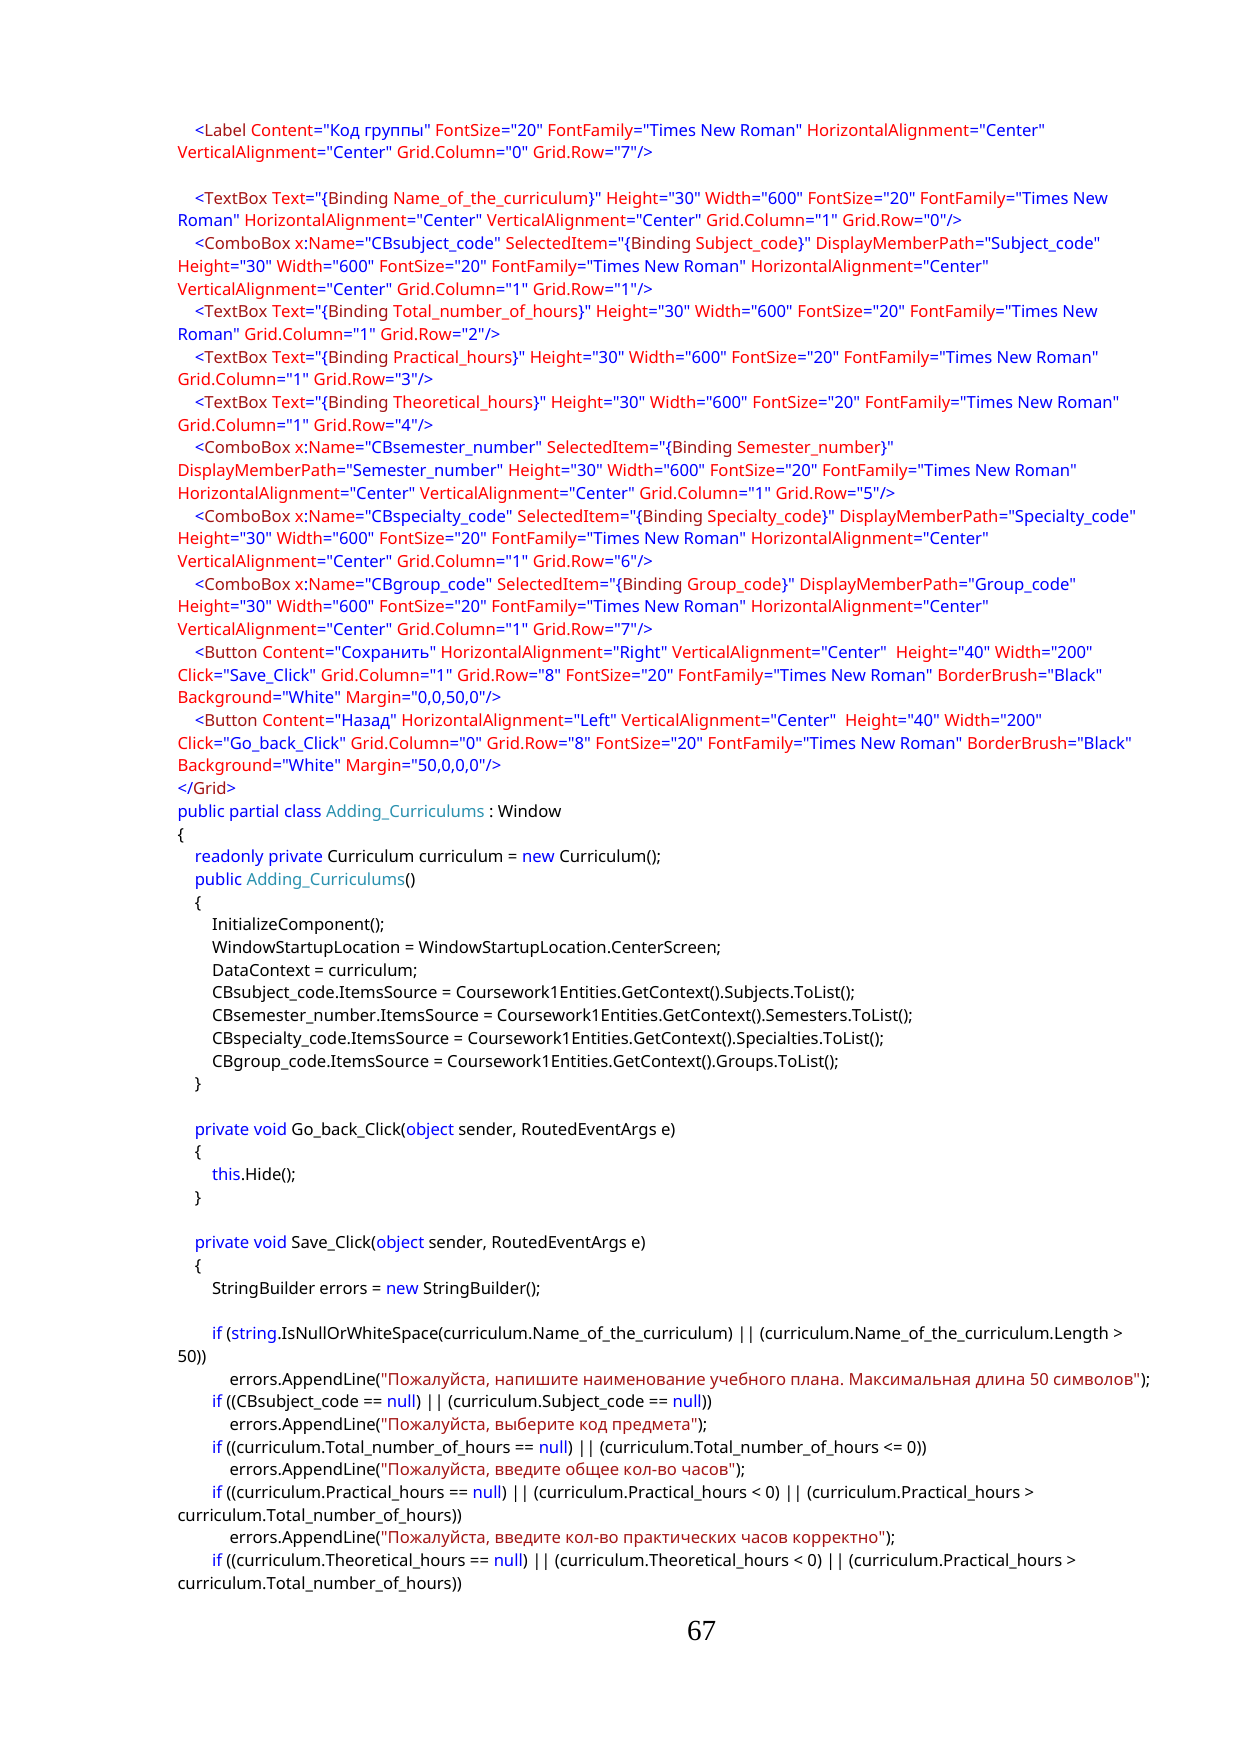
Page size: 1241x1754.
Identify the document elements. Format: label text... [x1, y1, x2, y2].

text { [177, 890, 1152, 913]
text <TextBox Text="{Binding Theoretical_hours}" Height="30" Width="600" FontSize="20" FontFamily="Times New Roman" Grid.Column="1" Grid.Row="4"/> [177, 391, 1152, 436]
text public Adding_Curriculums() [177, 867, 1152, 890]
text <Button Content="Сохранить" HorizontalAlignment="Right" VerticalAlignment="Center" Height="40" Width="200" Click="Save_Click" Grid.Column="1" Grid.Row="8" FontSize="20" FontFamily="Times New Roman" BorderBrush="Black" Background="White" Margin="0,0,50,0"/> [177, 640, 1152, 708]
text } [177, 1072, 1152, 1094]
text { [177, 822, 1152, 845]
text <Label Content="Код группы" FontSize="20" FontFamily="Times New Roman" HorizontalAlignment="Center" VerticalAlignment="Center" Grid.Column="0" Grid.Row="7"/> [177, 118, 1152, 163]
text private void Go_back_Click(object sender, RoutedEventArgs e) [177, 1117, 1152, 1140]
text public partial class Adding_Curriculums : Window [177, 799, 1152, 822]
text CBgroup_code.ItemsSource = Coursework1Entities.GetContext().Groups.ToList(); [177, 1049, 1152, 1072]
text <ComboBox x:Name="CBgroup_code" SelectedItem="{Binding Group_code}" DisplayMemberPath="Group_code" Height="30" Width="600" FontSize="20" FontFamily="Times New Roman" HorizontalAlignment="Center" VerticalAlignment="Center" Grid.Column="1" Grid.Row="7"/> [177, 572, 1152, 640]
text InitializeComponent(); [177, 913, 1152, 936]
text StringBuilder errors = new StringBuilder(); [177, 1276, 1152, 1299]
text <TextBox Text="{Binding Practical_hours}" Height="30" Width="600" FontSize="20" FontFamily="Times New Roman" Grid.Column="1" Grid.Row="3"/> [177, 345, 1152, 391]
text this.Hide(); [177, 1163, 1152, 1185]
text } [177, 1185, 1152, 1208]
text if ((curriculum.Practical_hours == null) || (curriculum.Practical_hours < 0) || (curriculum.Practical_hours > curriculum.Total_number_of_hours)) [177, 1481, 1152, 1526]
text readonly private Curriculum curriculum = new Curriculum(); [177, 845, 1152, 867]
text <ComboBox x:Name="CBsemester_number" SelectedItem="{Binding Semester_number}" DisplayMemberPath="Semester_number" Height="30" Width="600" FontSize="20" FontFamily="Times New Roman" HorizontalAlignment="Center" VerticalAlignment="Center" Grid.Column="1" Grid.Row="5"/> [177, 436, 1152, 504]
text if ((CBsubject_code == null) || (curriculum.Subject_code == null)) [177, 1390, 1152, 1412]
text { [177, 1253, 1152, 1276]
text if (string.IsNullOrWhiteSpace(curriculum.Name_of_the_curriculum) || (curriculum.Name_of_the_curriculum.Length > 50)) [177, 1322, 1152, 1367]
text <Button Content="Назад" HorizontalAlignment="Left" VerticalAlignment="Center" Height="40" Width="200" Click="Go_back_Click" Grid.Column="0" Grid.Row="8" FontSize="20" FontFamily="Times New Roman" BorderBrush="Black" Background="White" Margin="50,0,0,0"/> [177, 708, 1152, 777]
text </Grid> [177, 777, 1152, 799]
text <TextBox Text="{Binding Total_number_of_hours}" Height="30" Width="600" FontSize="20" FontFamily="Times New Roman" Grid.Column="1" Grid.Row="2"/> [177, 300, 1152, 345]
text { [177, 1140, 1152, 1163]
text private void Save_Click(object sender, RoutedEventArgs e) [177, 1231, 1152, 1253]
text errors.AppendLine("Пожалуйста, введите кол-во практических часов корректно"); [177, 1526, 1152, 1549]
text CBsubject_code.ItemsSource = Coursework1Entities.GetContext().Subjects.ToList(); [177, 981, 1152, 1004]
text errors.AppendLine("Пожалуйста, выберите код предмета"); [177, 1412, 1152, 1435]
text if ((curriculum.Total_number_of_hours == null) || (curriculum.Total_number_of_hours <= 0)) [177, 1435, 1152, 1458]
text CBsemester_number.ItemsSource = Coursework1Entities.GetContext().Semesters.ToList(); [177, 1004, 1152, 1026]
text <ComboBox x:Name="CBsubject_code" SelectedItem="{Binding Subject_code}" DisplayMemberPath="Subject_code" Height="30" Width="600" FontSize="20" FontFamily="Times New Roman" HorizontalAlignment="Center" VerticalAlignment="Center" Grid.Column="1" Grid.Row="1"/> [177, 232, 1152, 300]
text CBspecialty_code.ItemsSource = Coursework1Entities.GetContext().Specialties.ToList(); [177, 1026, 1152, 1049]
text if ((curriculum.Theoretical_hours == null) || (curriculum.Theoretical_hours < 0) || (curriculum.Practical_hours > curriculum.Total_number_of_hours)) [177, 1549, 1152, 1594]
text errors.AppendLine("Пожалуйста, напишите наименование учебного плана. Максимальная длина 50 символов"); [177, 1367, 1152, 1390]
text <ComboBox x:Name="CBspecialty_code" SelectedItem="{Binding Specialty_code}" DisplayMemberPath="Specialty_code" Height="30" Width="600" FontSize="20" FontFamily="Times New Roman" HorizontalAlignment="Center" VerticalAlignment="Center" Grid.Column="1" Grid.Row="6"/> [177, 504, 1152, 572]
text <TextBox Text="{Binding Name_of_the_curriculum}" Height="30" Width="600" FontSize="20" FontFamily="Times New Roman" HorizontalAlignment="Center" VerticalAlignment="Center" Grid.Column="1" Grid.Row="0"/> [177, 186, 1152, 232]
text WindowStartupLocation = WindowStartupLocation.CenterScreen; [177, 936, 1152, 958]
text DataContext = curriculum; [177, 958, 1152, 981]
text errors.AppendLine("Пожалуйста, введите общее кол-во часов"); [177, 1458, 1152, 1481]
